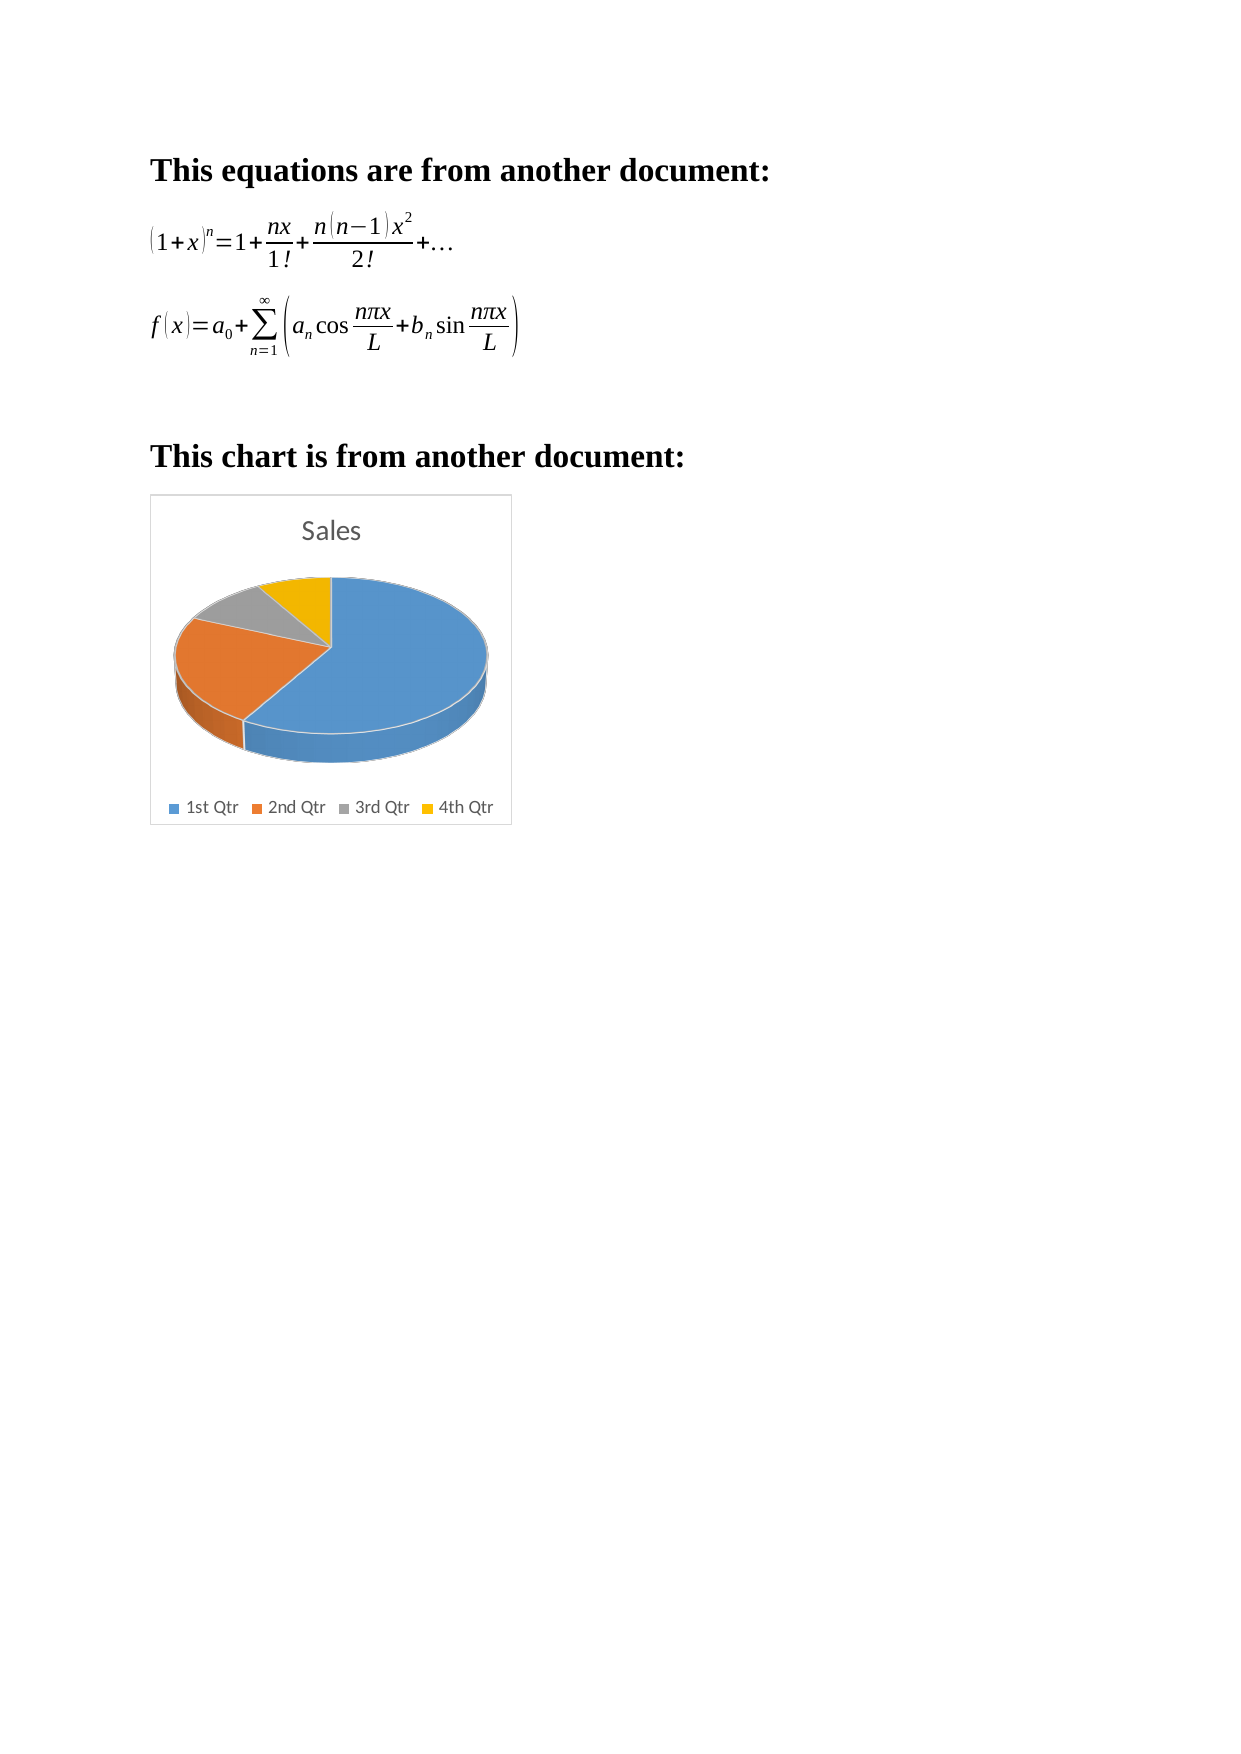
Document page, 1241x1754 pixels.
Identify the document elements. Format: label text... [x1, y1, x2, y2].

text This equations are from another document: [150, 150, 1090, 188]
text This chart is from another document: [150, 436, 1090, 474]
